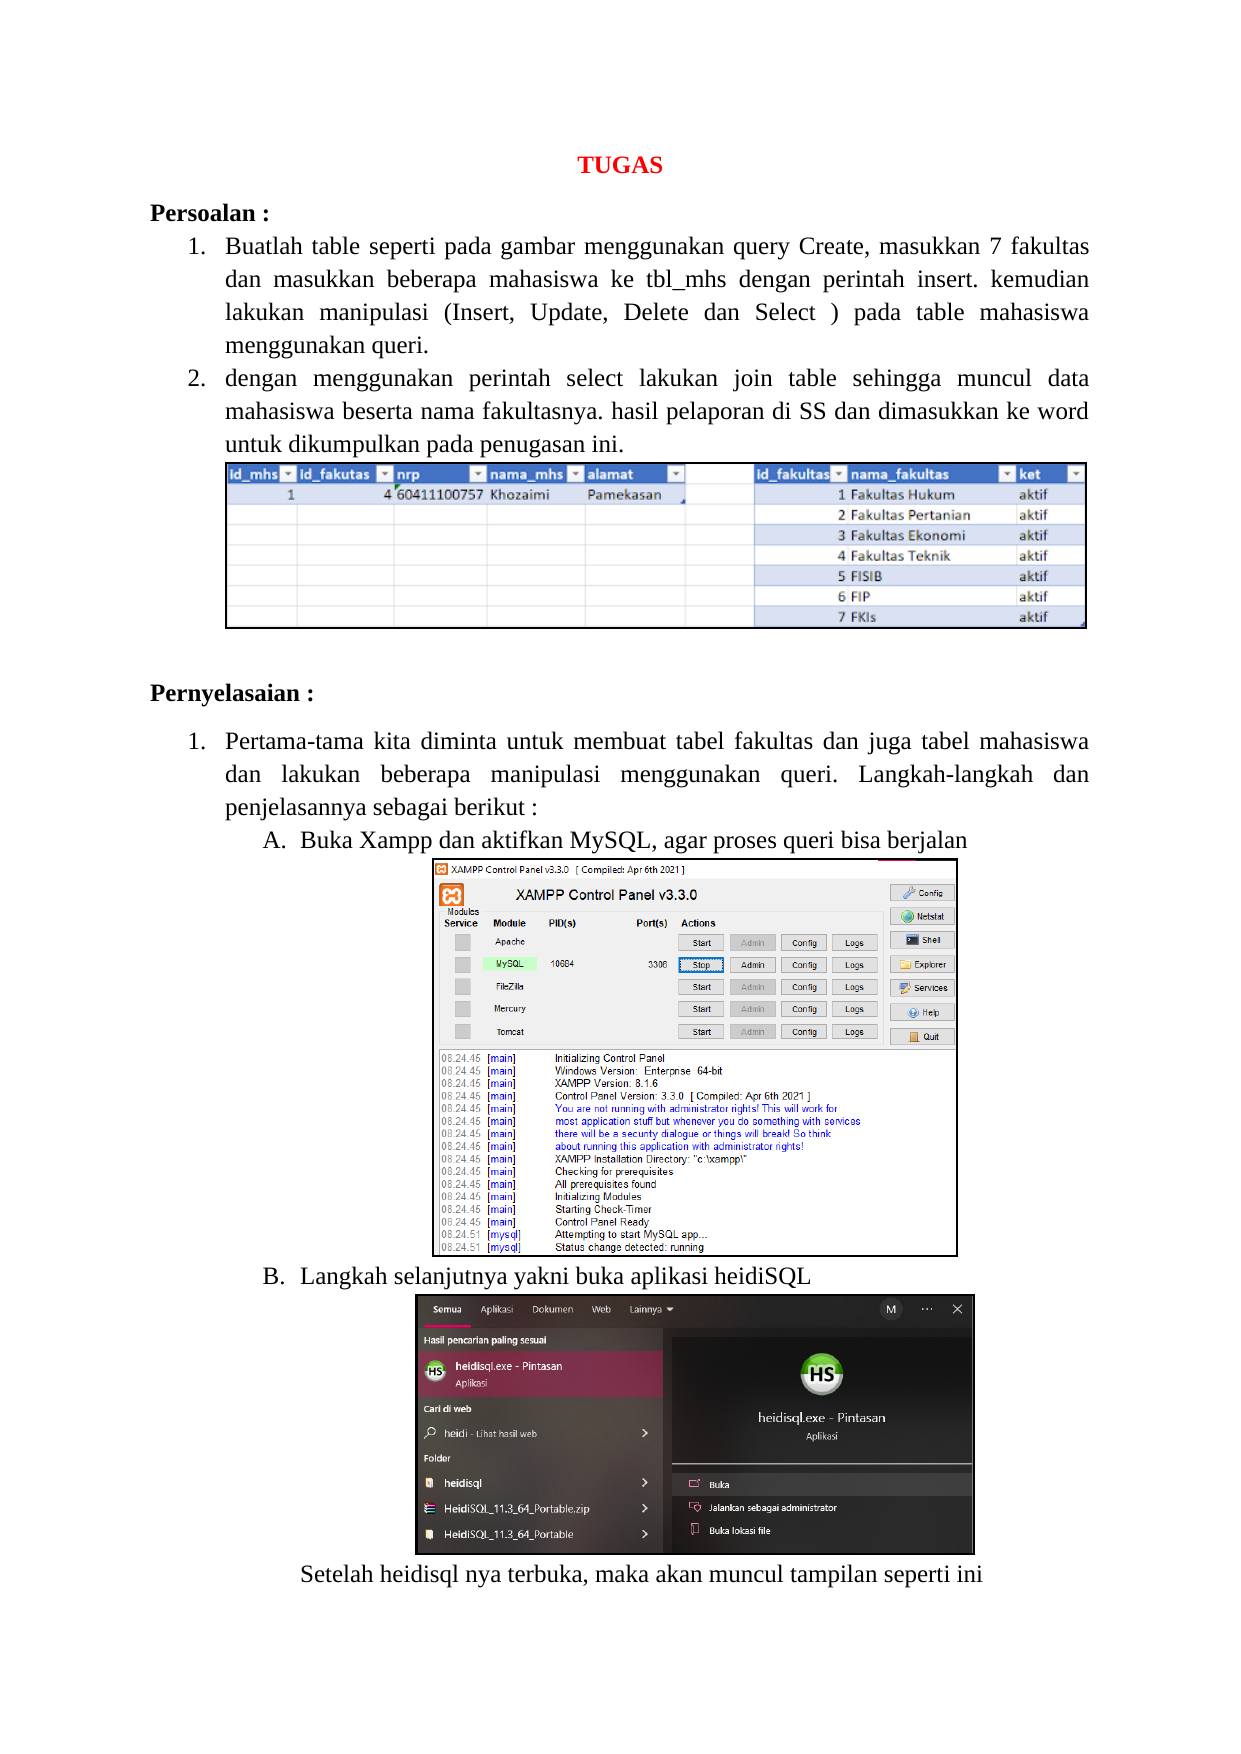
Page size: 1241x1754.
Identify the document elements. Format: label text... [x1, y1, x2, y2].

list Buatlah table seperti pada gambar menggunakan query Create, masukkan 7 fakultas dan masukkan beberapa mahasiswa ke tbl_mhs dengan perintah insert. kemudian lakukan manipulasi (Insert, Update, Delete dan Select ) pada table mahasiswa menggunakan queri. [187, 231, 1090, 358]
list dengan menggunakan perintah select lakukan join table sehingga muncul data mahasiswa beserta nama fakultasnya. hasil pelaporan di SS dan dimasukkan ke word untuk dikumpulkan pada penugasan ini. [187, 363, 1090, 458]
list Persoalan : [150, 198, 1090, 226]
list Buka Xampp dan aktifkan MySQL, agar proses queri bisa berjalan [262, 825, 1090, 854]
list Pertama-tama kita diminta untuk membuat tabel fakultas dan juga tabel mahasiswa dan lakukan beberapa manipulasi menggunakan queri. Langkah-langkah dan penjelasannya sebagai berikut : [187, 726, 1090, 821]
picture [227, 464, 1085, 627]
list Langkah selanjutnya yakni buka aplikasi heidiSQL [262, 1261, 1090, 1289]
text TUGAS [150, 150, 1090, 179]
picture [434, 860, 956, 1255]
text Pernyelasaian : [150, 678, 1090, 707]
picture [418, 1296, 973, 1553]
list Setelah heidisql nya terbuka, maka akan muncul tampilan seperti ini [300, 1559, 1090, 1588]
